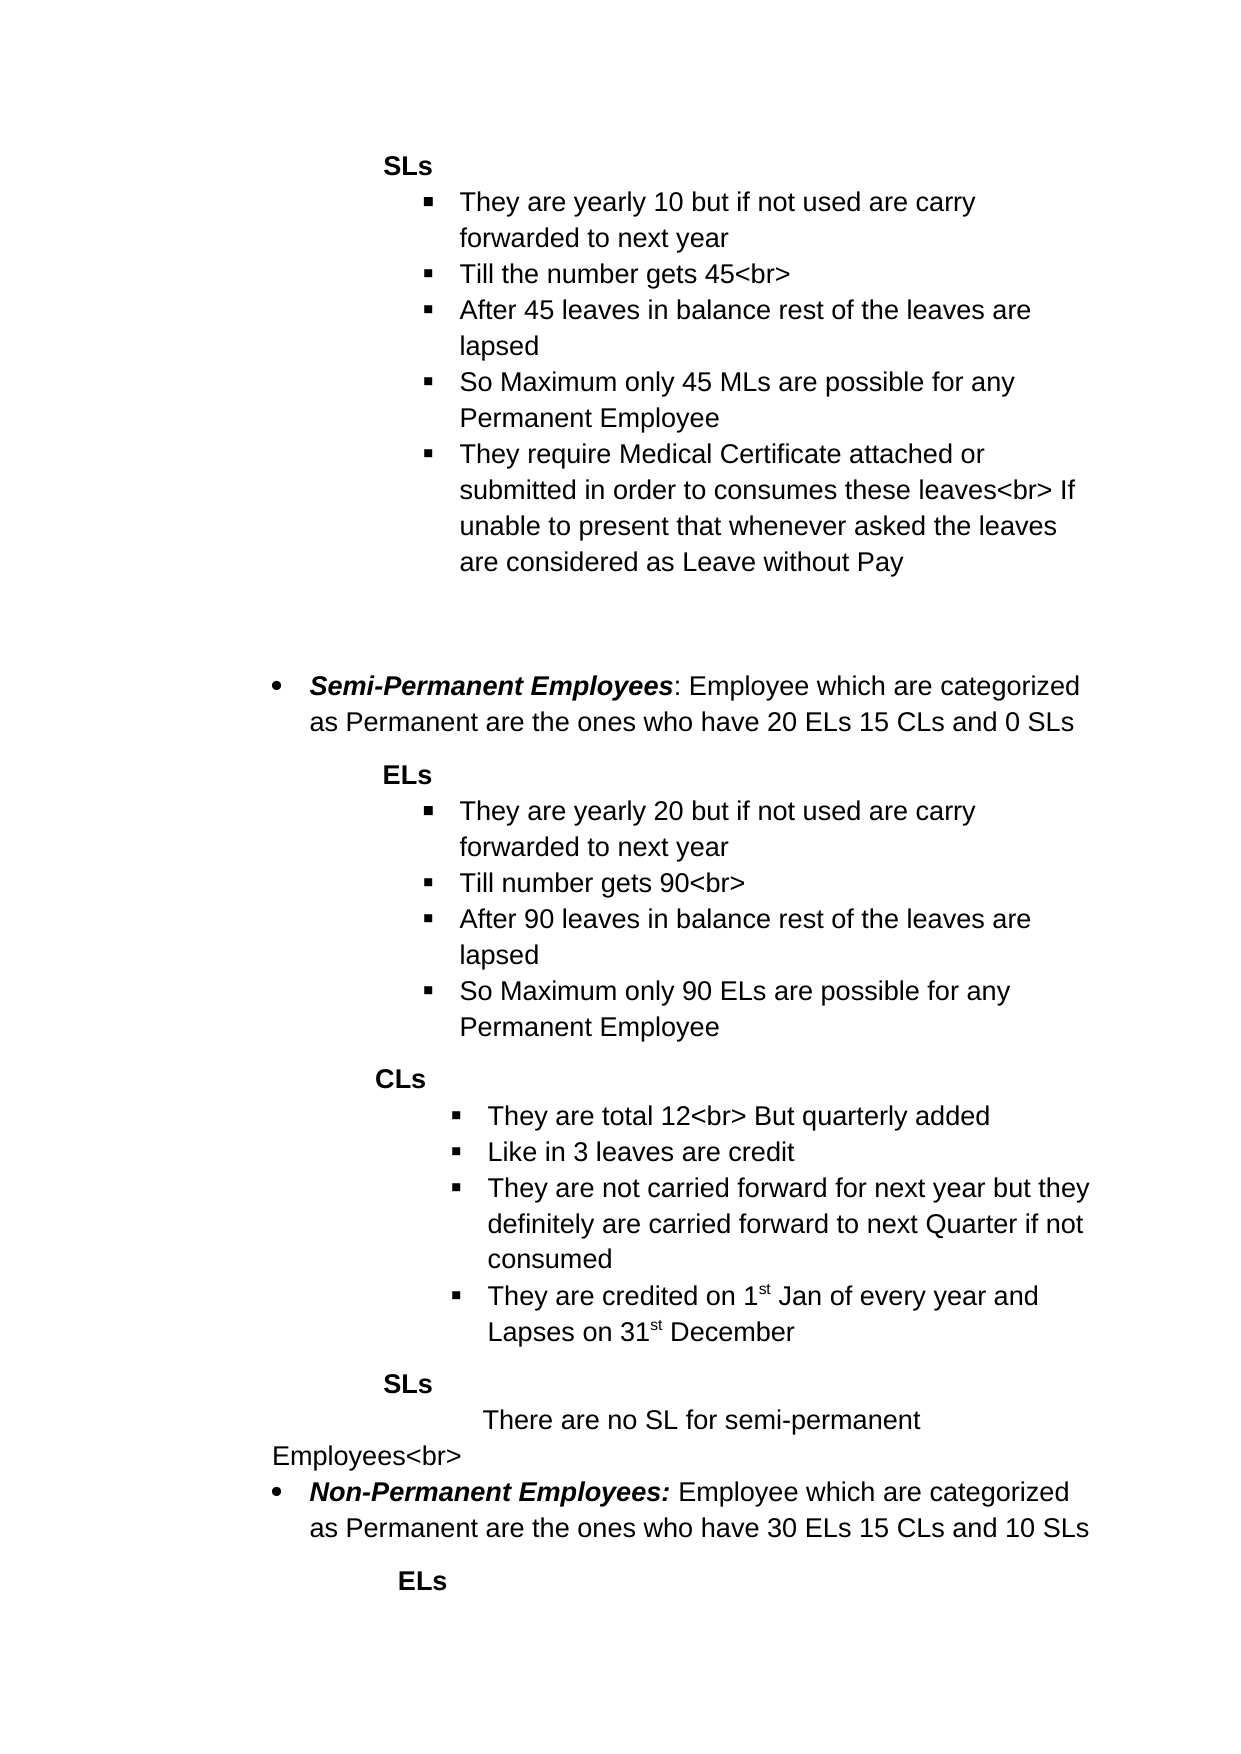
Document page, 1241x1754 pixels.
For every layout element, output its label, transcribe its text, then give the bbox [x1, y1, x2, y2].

list They are total 12<br> But quarterly added [450, 1099, 1090, 1131]
list After 45 leaves in balance rest of the leaves are lapsed [422, 294, 1090, 361]
list Semi-Permanent Employees: Employee which are categorized as Permanent are the ones who have 20 ELs 15 CLs and 0 SLs [272, 670, 1090, 738]
list They are not carried forward for next year but they definitely are carried forward to next Quarter if not consumed [450, 1172, 1090, 1275]
text There are no SL for semi-permanent Employees<br> [272, 1404, 1090, 1471]
list They require Medical Certificate attached or submitted in order to consumes these leaves<br> If unable to present that whenever asked the leaves are considered as Leave without Pay [422, 438, 1090, 577]
text CLs [300, 1063, 1090, 1095]
list After 90 leaves in balance rest of the leaves are lapsed [422, 903, 1090, 970]
list So Maximum only 45 MLs are possible for any Permanent Employee [422, 366, 1090, 433]
list So Maximum only 90 ELs are possible for any Permanent Employee [422, 975, 1090, 1042]
list Like in 3 leaves are credit [450, 1136, 1090, 1167]
text SLs [150, 1368, 1090, 1399]
text ELs [300, 759, 1090, 790]
list Till the number gets 45<br> [422, 258, 1090, 289]
text SLs [150, 150, 1090, 181]
text ELs [300, 1564, 1090, 1596]
list Till number gets 90<br> [422, 867, 1090, 898]
list They are yearly 10 but if not used are carry forwarded to next year [422, 186, 1090, 253]
list They are credited on 1st Jan of every year and Lapses on 31st December [450, 1279, 1090, 1347]
list Non-Permanent Employees: Employee which are categorized as Permanent are the ones who have 30 ELs 15 CLs and 10 SLs [272, 1476, 1090, 1543]
list They are yearly 20 but if not used are carry forwarded to next year [422, 795, 1090, 862]
